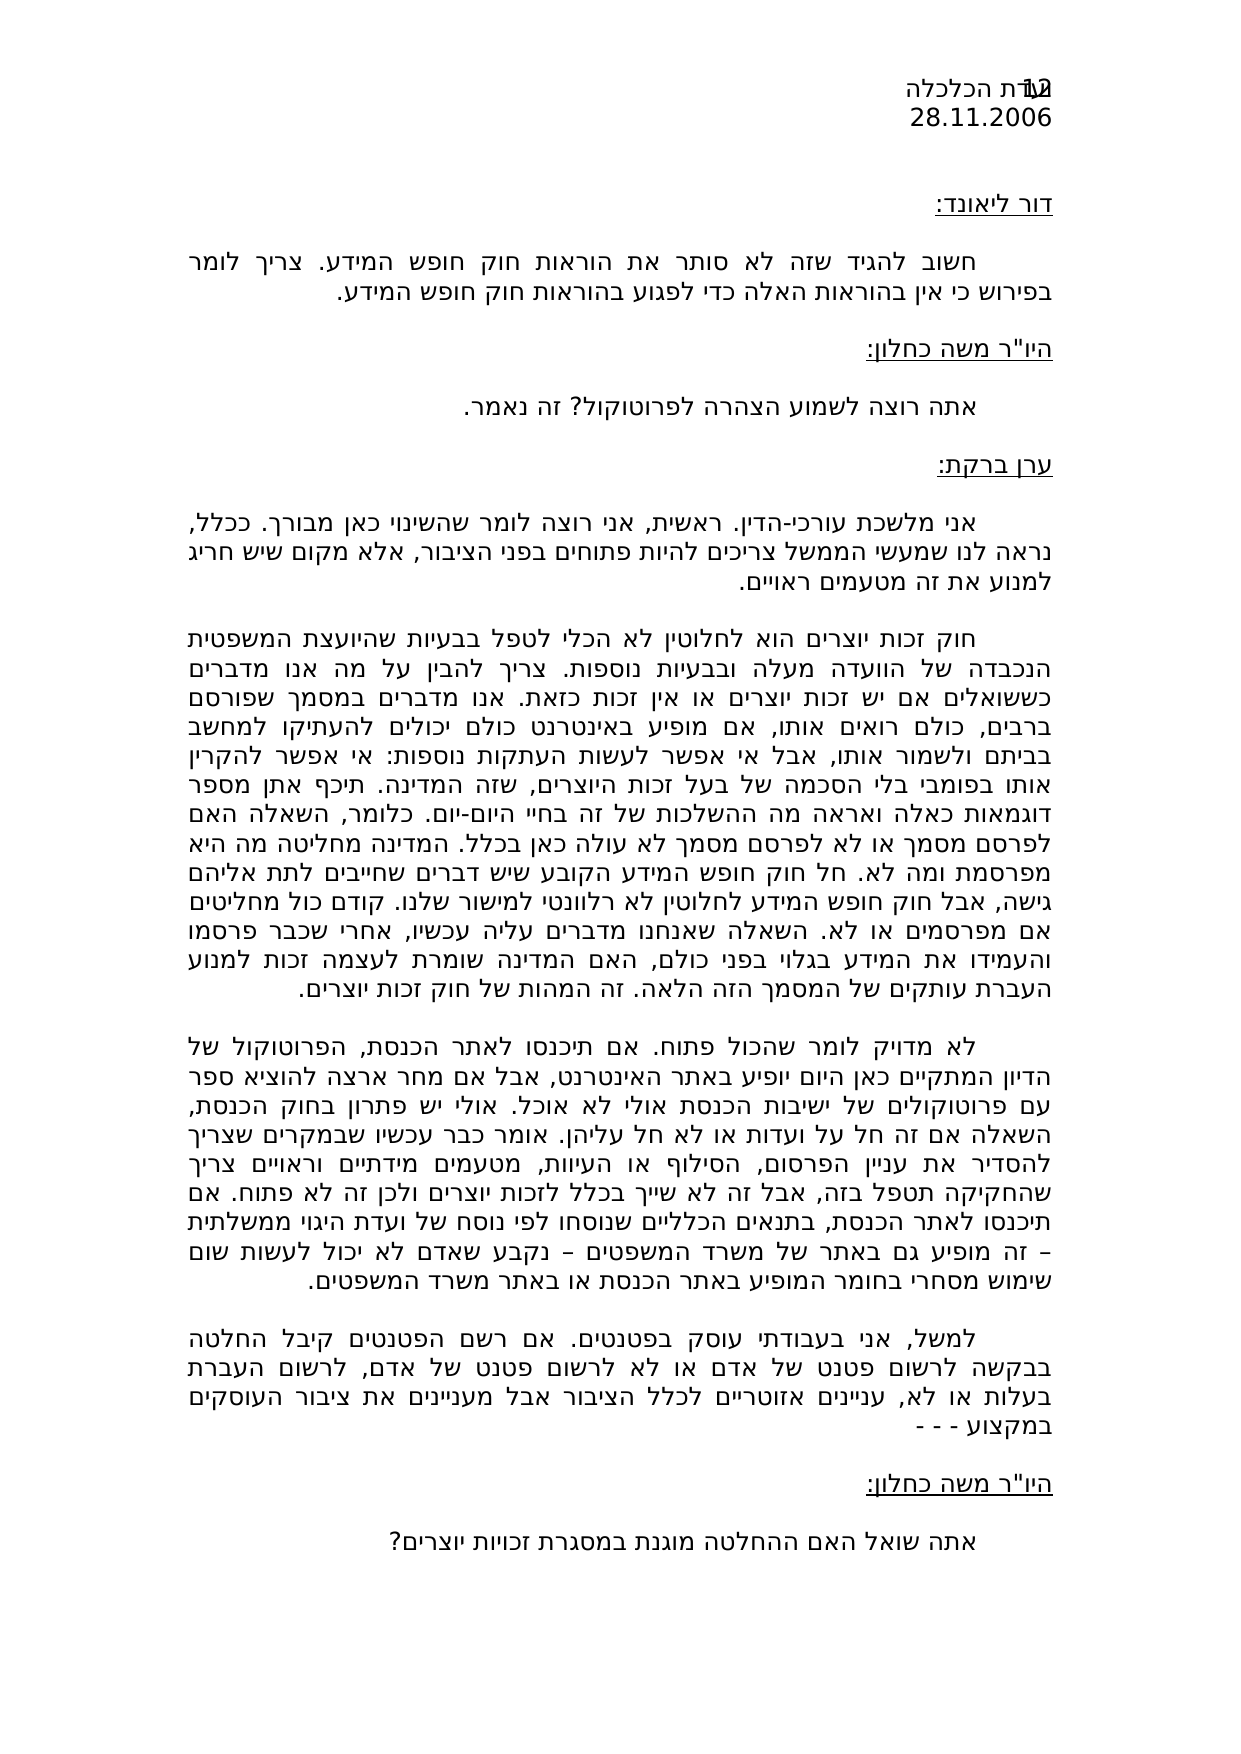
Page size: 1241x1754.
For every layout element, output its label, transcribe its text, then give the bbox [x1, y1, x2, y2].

text אתה רוצה לשמוע הצהרה לפרוטוקול? זה נאמר. [187, 392, 1053, 422]
text אתה שואל האם ההחלטה מוגנת במסגרת זכויות יוצרים? [187, 1527, 1053, 1556]
text לא מדויק לומר שהכול פתוח. אם תיכנסו לאתר הכנסת, הפרוטוקול של הדיון המתקיים כאן היום יופיע באתר האינטרנט, אבל אם מחר ארצה להוציא ספר עם פרוטוקולים של ישיבות הכנסת אולי לא אוכל. אולי יש פתרון בחוק הכנסת, השאלה אם זה חל על ועדות או לא חל עליהן. אומר כבר עכשיו שבמקרים שצריך להסדיר את עניין הפרסום, הסילוף או העיוות, מטעמים מידתיים וראויים צריך שהחקיקה תטפל בזה, אבל זה לא שייך בכלל לזכות יוצרים ולכן זה לא פתוח. אם תיכנסו לאתר הכנסת, בתנאים הכלליים שנוסחו לפי נוסח של ועדת היגוי ממשלתית – זה מופיע גם באתר של משרד המשפטים – נקבע שאדם לא יכול לעשות שום שימוש מסחרי בחומר המופיע באתר הכנסת או באתר משרד המשפטים. [187, 1032, 1053, 1295]
text היו"ר משה כחלון: [187, 334, 1053, 364]
text למשל, אני בעבודתי עוסק בפטנטים. אם רשם הפטנטים קיבל החלטה בבקשה לרשום פטנט של אדם או לא לרשום פטנט של אדם, לרשום העברת בעלות או לא, עניינים אזוטריים לכלל הציבור אבל מעניינים את ציבור העוסקים במקצוע - - - [187, 1324, 1053, 1440]
text אני מלשכת עורכי-הדין. ראשית, אני רוצה לומר שהשינוי כאן מבורך. ככלל, נראה לנו שמעשי הממשל צריכים להיות פתוחים בפני הציבור, אלא מקום שיש חריג למנוע את זה מטעמים ראויים. [187, 508, 1053, 596]
text דור ליאונד: [187, 189, 1053, 219]
text חשוב להגיד שזה לא סותר את הוראות חוק חופש המידע. צריך לומר בפירוש כי אין בהוראות האלה כדי לפגוע בהוראות חוק חופש המידע. [187, 247, 1053, 306]
text היו"ר משה כחלון: [187, 1469, 1053, 1498]
text ערן ברקת: [187, 450, 1053, 479]
text חוק זכות יוצרים הוא לחלוטין לא הכלי לטפל בבעיות שהיועצת המשפטית הנכבדה של הוועדה מעלה ובבעיות נוספות. צריך להבין על מה אנו מדברים כששואלים אם יש זכות יוצרים או אין זכות כזאת. אנו מדברים במסמך שפורסם ברבים, כולם רואים אותו, אם מופיע באינטרנט כולם יכולים להעתיקו למחשב בביתם ולשמור אותו, אבל אי אפשר לעשות העתקות נוספות: אי אפשר להקרין אותו בפומבי בלי הסכמה של בעל זכות היוצרים, שזה המדינה. תיכף אתן מספר דוגמאות כאלה ואראה מה ההשלכות של זה בחיי היום-יום. כלומר, השאלה האם לפרסם מסמך או לא לפרסם מסמך לא עולה כאן בכלל. המדינה מחליטה מה היא מפרסמת ומה לא. חל חוק חופש המידע הקובע שיש דברים שחייבים לתת אליהם גישה, אבל חוק חופש המידע לחלוטין לא רלוונטי למישור שלנו. קודם כול מחליטים אם מפרסמים או לא. השאלה שאנחנו מדברים עליה עכשיו, אחרי שכבר פרסמו והעמידו את המידע בגלוי בפני כולם, האם המדינה שומרת לעצמה זכות למנוע העברת עותקים של המסמך הזה הלאה. זה המהות של חוק זכות יוצרים. [187, 624, 1053, 1004]
